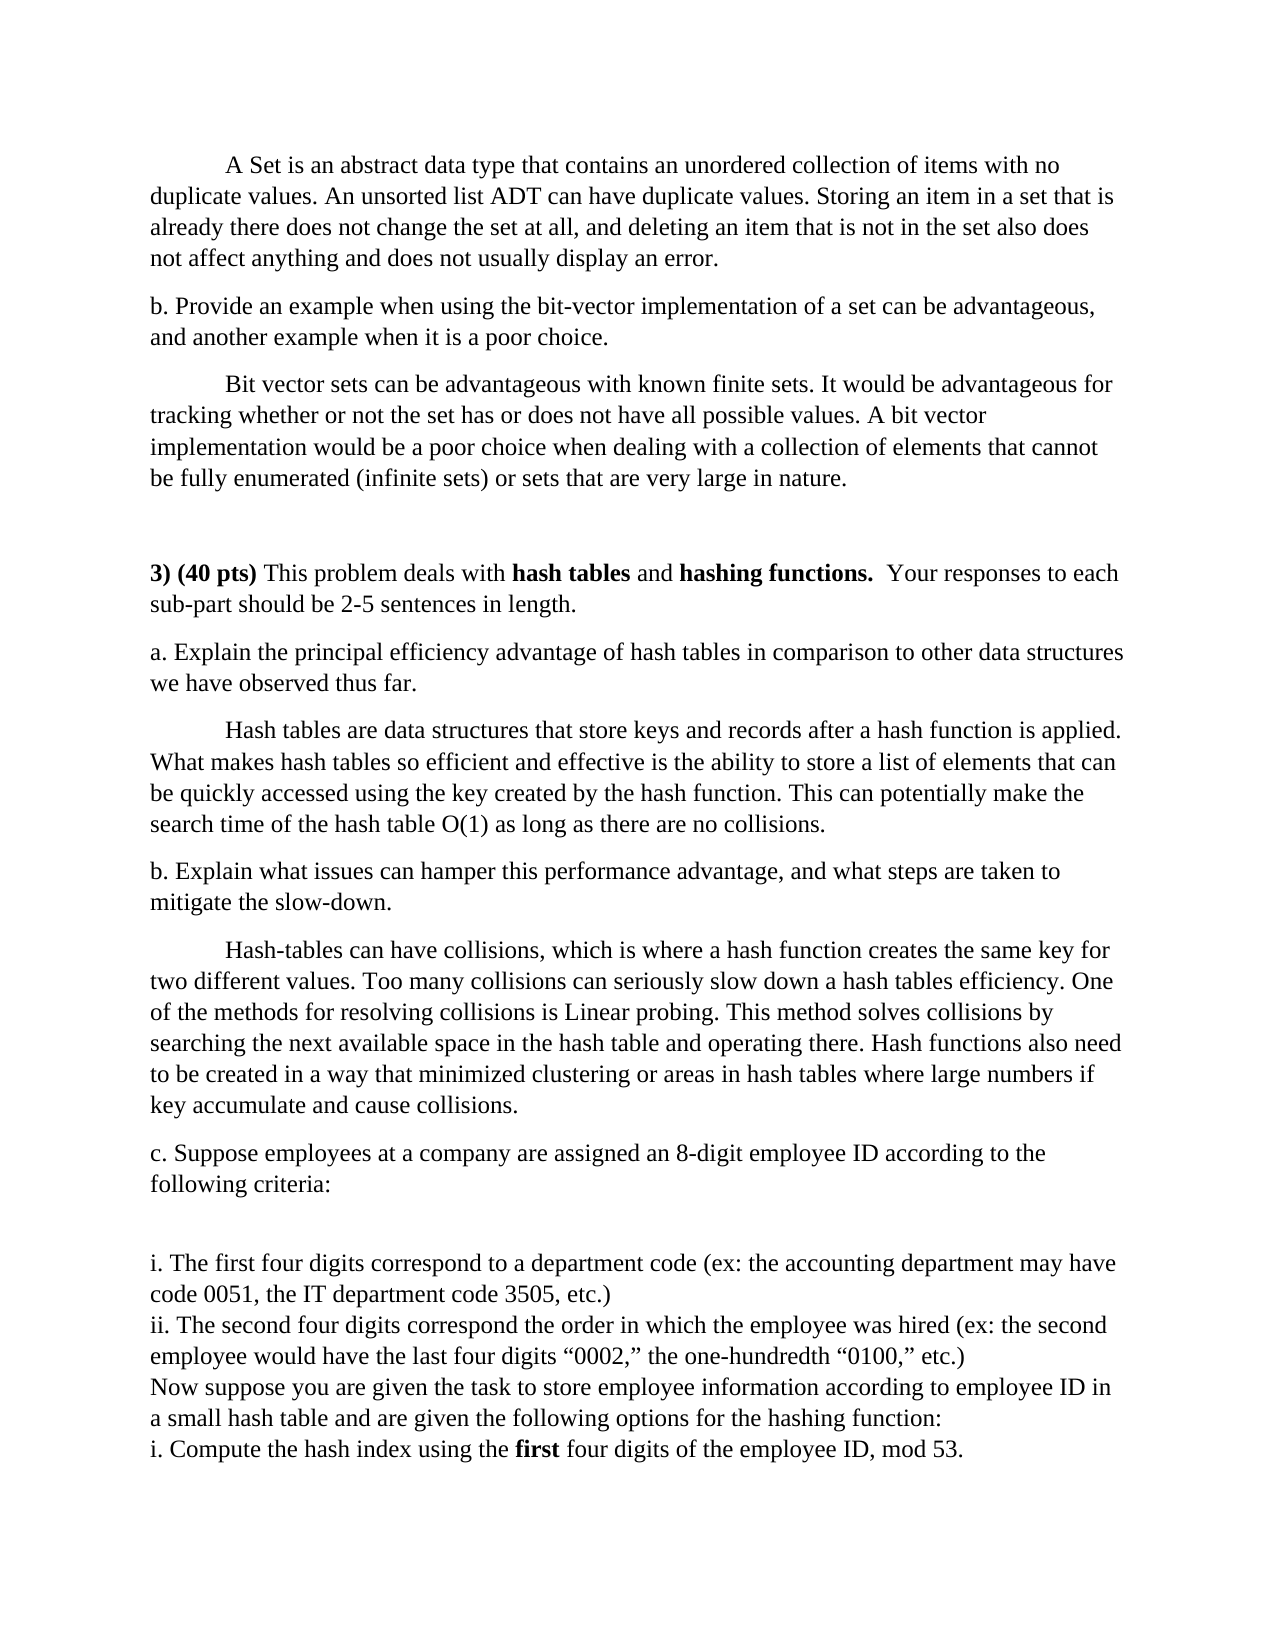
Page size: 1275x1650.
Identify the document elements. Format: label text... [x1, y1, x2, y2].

text b. Provide an example when using the bit-vector implementation of a set can be advantageous, and another example when it is a poor choice. [150, 291, 1125, 351]
text Hash tables are data structures that store keys and records after a hash function is applied. What makes hash tables so efficient and effective is the ability to store a list of elements that can be quickly accessed using the key created by the hash function. This can potentially make the search time of the hash table O(1) as long as there are no collisions. [150, 716, 1125, 837]
text 3) (40 pts) This problem deals with hash tables and hashing functions. Your responses to each sub-part should be 2-5 sentences in length. [150, 558, 1125, 618]
text A Set is an abstract data type that contains an unordered collection of items with no duplicate values. An unsorted list ADT can have duplicate values. Storing an item in a set that is already there does not change the set at all, and deleting an item that is not in the set also does not affect anything and does not usually display an error. [150, 150, 1125, 272]
text b. Explain what issues can hamper this performance advantage, and what steps are taken to mitigate the slow-down. [150, 856, 1125, 916]
text i. The first four digits correspond to a department code (ex: the accounting department may have code 0051, the IT department code 3505, etc.) ii. The second four digits correspond the order in which the employee was hired (ex: the second employee would have the last four digits “0002,” the one-hundredth “0100,” etc.) Now suppose you are given the task to store employee information according to employee ID in a small hash table and are given the following options for the hashing function: i. Compute the hash index using the first four digits of the employee ID, mod 53. [150, 1217, 1125, 1463]
text c. Suppose employees at a company are assigned an 8-digit employee ID according to the following criteria: [150, 1138, 1125, 1198]
text a. Explain the principal efficiency advantage of hash tables in comparison to other data structures we have observed thus far. [150, 637, 1125, 697]
text Hash-tables can have collisions, which is where a hash function creates the same key for two different values. Too many collisions can seriously slow down a hash tables efficiency. One of the methods for resolving collisions is Linear probing. This method solves collisions by searching the next available space in the hash table and operating there. Hash functions also need to be created in a way that minimized clustering or areas in hash tables where large numbers if key accumulate and cause collisions. [150, 935, 1125, 1119]
text Bit vector sets can be advantageous with known finite sets. It would be advantageous for tracking whether or not the set has or does not have all possible values. A bit vector implementation would be a poor choice when dealing with a collection of elements that cannot be fully enumerated (infinite sets) or sets that are very large in nature. [150, 369, 1125, 491]
